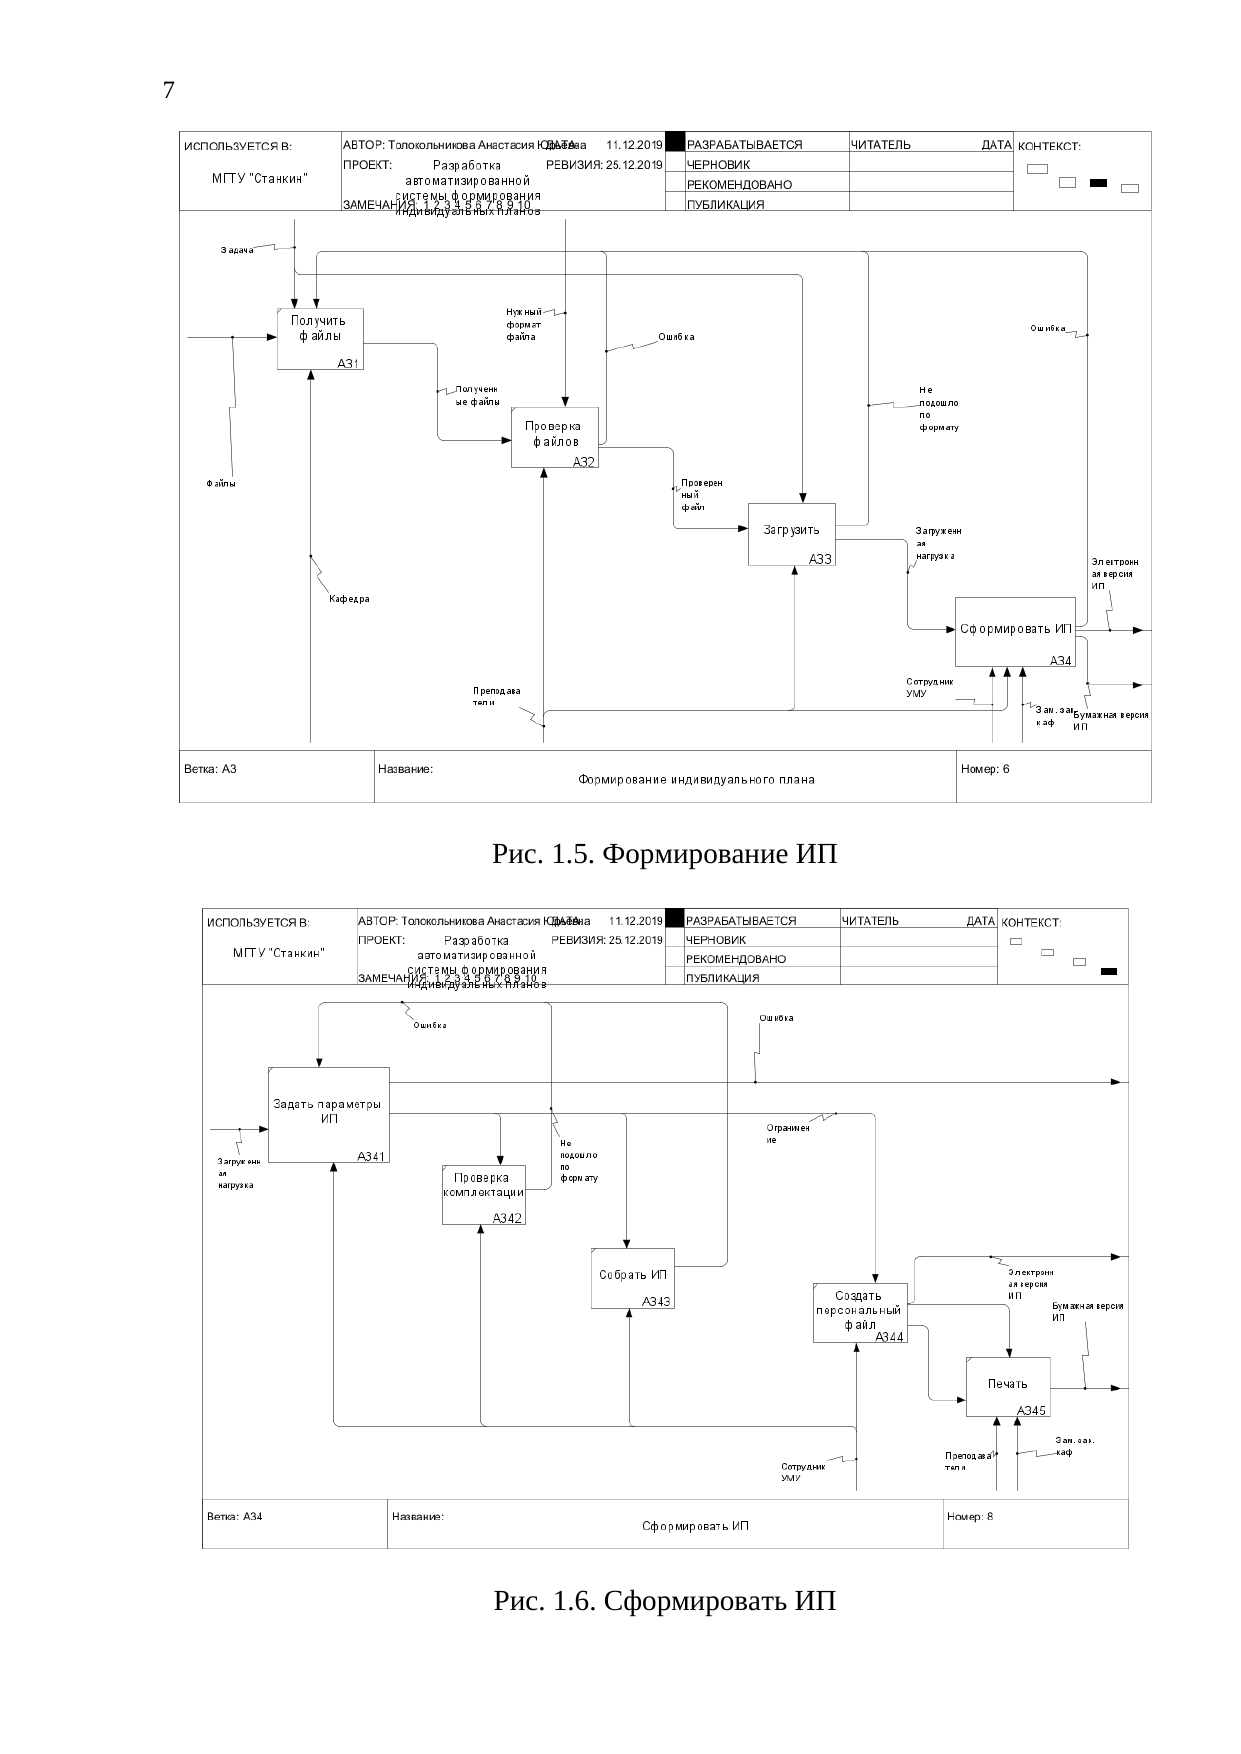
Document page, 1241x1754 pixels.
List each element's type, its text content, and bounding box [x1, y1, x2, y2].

picture [178, 130, 1152, 803]
text Рис. 1.5. Формирование ИП [162, 837, 1167, 870]
text Рис. 1.6. Сформировать ИП [162, 1583, 1167, 1617]
picture [201, 907, 1129, 1549]
